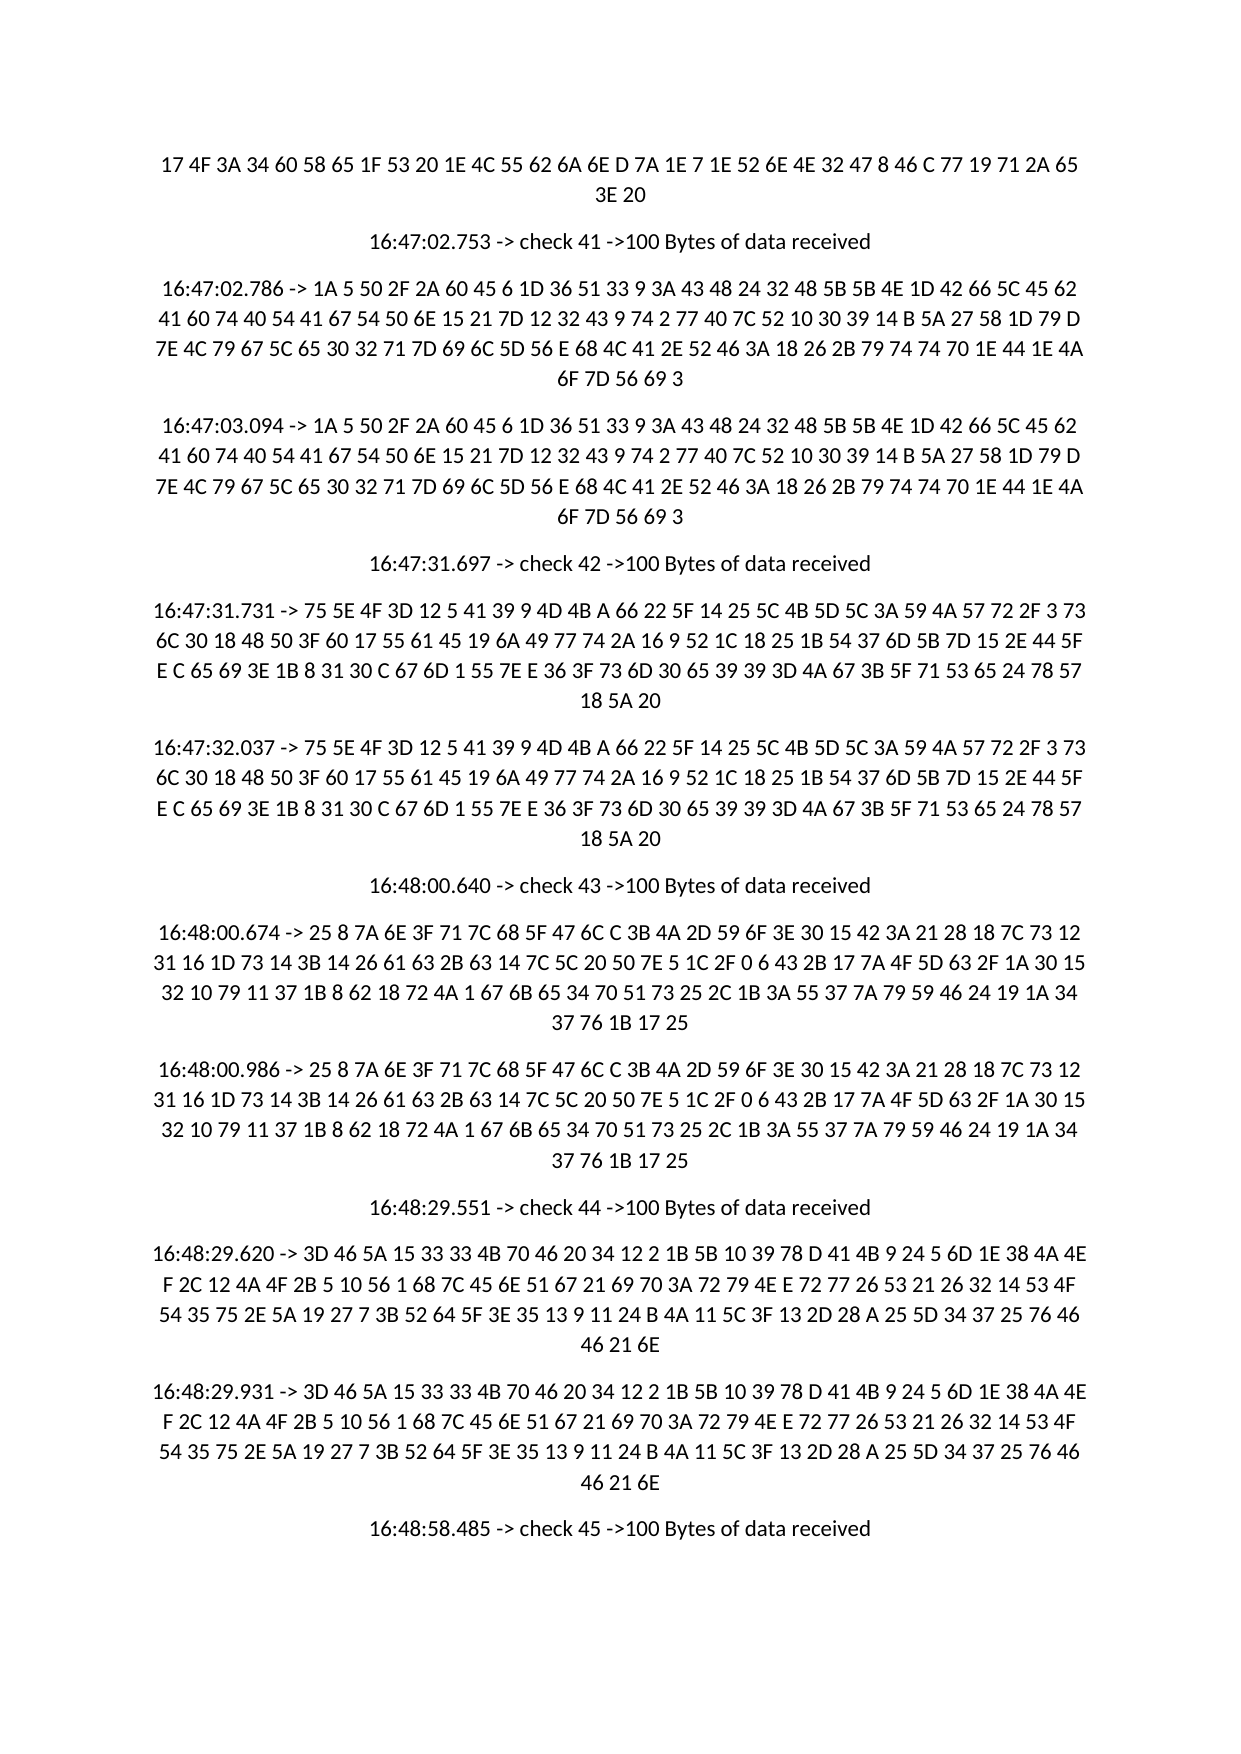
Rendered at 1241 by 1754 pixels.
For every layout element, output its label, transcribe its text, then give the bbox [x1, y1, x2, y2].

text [150, 150, 1090, 208]
text 16:48:29.931 -> 3D 46 5A 15 33 33 4B 70 46 20 34 12 2 1B 5B 10 39 78 D 41 4B 9 24 5 6D 1E 38 4A 4E F 2C 12 4A 4F 2B 5 10 56 1 68 7C 45 6E 51 67 21 69 70 3A 72 79 4E E 72 77 26 53 21 26 32 14 53 4F 54 35 75 2E 5A 19 27 7 3B 52 64 5F 3E 35 13 9 11 24 B 4A 11 5C 3F 13 2D 28 A 25 5D 34 37 25 76 46 46 21 6E [150, 1377, 1090, 1496]
text 16:48:00.674 -> 25 8 7A 6E 3F 71 7C 68 5F 47 6C C 3B 4A 2D 59 6F 3E 30 15 42 3A 21 28 18 7C 73 12 31 16 1D 73 14 3B 14 26 61 63 2B 63 14 7C 5C 20 50 7E 5 1C 2F 0 6 43 2B 17 7A 4F 5D 63 2F 1A 30 15 32 10 79 11 37 1B 8 62 18 72 4A 1 67 6B 65 34 70 51 73 25 2C 1B 3A 55 37 7A 79 59 46 24 19 1A 34 37 76 1B 17 25 [150, 918, 1090, 1036]
text 16:48:00.640 -> check 43 ->100 Bytes of data received [150, 871, 1090, 899]
text 16:47:31.697 -> check 42 ->100 Bytes of data received [150, 549, 1090, 577]
text 16:47:02.753 -> check 41 ->100 Bytes of data received [150, 227, 1090, 255]
text 16:48:58.485 -> check 45 ->100 Bytes of data received [150, 1514, 1090, 1543]
text 16:48:00.986 -> 25 8 7A 6E 3F 71 7C 68 5F 47 6C C 3B 4A 2D 59 6F 3E 30 15 42 3A 21 28 18 7C 73 12 31 16 1D 73 14 3B 14 26 61 63 2B 63 14 7C 5C 20 50 7E 5 1C 2F 0 6 43 2B 17 7A 4F 5D 63 2F 1A 30 15 32 10 79 11 37 1B 8 62 18 72 4A 1 67 6B 65 34 70 51 73 25 2C 1B 3A 55 37 7A 79 59 46 24 19 1A 34 37 76 1B 17 25 [150, 1055, 1090, 1174]
text 16:47:03.094 -> 1A 5 50 2F 2A 60 45 6 1D 36 51 33 9 3A 43 48 24 32 48 5B 5B 4E 1D 42 66 5C 45 62 41 60 74 40 54 41 67 54 50 6E 15 21 7D 12 32 43 9 74 2 77 40 7C 52 10 30 39 14 B 5A 27 58 1D 79 D 7E 4C 79 67 5C 65 30 32 71 7D 69 6C 5D 56 E 68 4C 41 2E 52 46 3A 18 26 2B 79 74 74 70 1E 44 1E 4A 6F 7D 56 69 3 [150, 411, 1090, 530]
text 16:48:29.620 -> 3D 46 5A 15 33 33 4B 70 46 20 34 12 2 1B 5B 10 39 78 D 41 4B 9 24 5 6D 1E 38 4A 4E F 2C 12 4A 4F 2B 5 10 56 1 68 7C 45 6E 51 67 21 69 70 3A 72 79 4E E 72 77 26 53 21 26 32 14 53 4F 54 35 75 2E 5A 19 27 7 3B 52 64 5F 3E 35 13 9 11 24 B 4A 11 5C 3F 13 2D 28 A 25 5D 34 37 25 76 46 46 21 6E [150, 1239, 1090, 1358]
text 16:47:02.786 -> 1A 5 50 2F 2A 60 45 6 1D 36 51 33 9 3A 43 48 24 32 48 5B 5B 4E 1D 42 66 5C 45 62 41 60 74 40 54 41 67 54 50 6E 15 21 7D 12 32 43 9 74 2 77 40 7C 52 10 30 39 14 B 5A 27 58 1D 79 D 7E 4C 79 67 5C 65 30 32 71 7D 69 6C 5D 56 E 68 4C 41 2E 52 46 3A 18 26 2B 79 74 74 70 1E 44 1E 4A 6F 7D 56 69 3 [150, 274, 1090, 393]
text 16:48:29.551 -> check 44 ->100 Bytes of data received [150, 1193, 1090, 1221]
text 16:47:31.731 -> 75 5E 4F 3D 12 5 41 39 9 4D 4B A 66 22 5F 14 25 5C 4B 5D 5C 3A 59 4A 57 72 2F 3 73 6C 30 18 48 50 3F 60 17 55 61 45 19 6A 49 77 74 2A 16 9 52 1C 18 25 1B 54 37 6D 5B 7D 15 2E 44 5F E C 65 69 3E 1B 8 31 30 C 67 6D 1 55 7E E 36 3F 73 6D 30 65 39 39 3D 4A 67 3B 5F 71 53 65 24 78 57 18 5A 20 [150, 596, 1090, 714]
text 16:47:32.037 -> 75 5E 4F 3D 12 5 41 39 9 4D 4B A 66 22 5F 14 25 5C 4B 5D 5C 3A 59 4A 57 72 2F 3 73 6C 30 18 48 50 3F 60 17 55 61 45 19 6A 49 77 74 2A 16 9 52 1C 18 25 1B 54 37 6D 5B 7D 15 2E 44 5F E C 65 69 3E 1B 8 31 30 C 67 6D 1 55 7E E 36 3F 73 6D 30 65 39 39 3D 4A 67 3B 5F 71 53 65 24 78 57 18 5A 20 [150, 733, 1090, 852]
